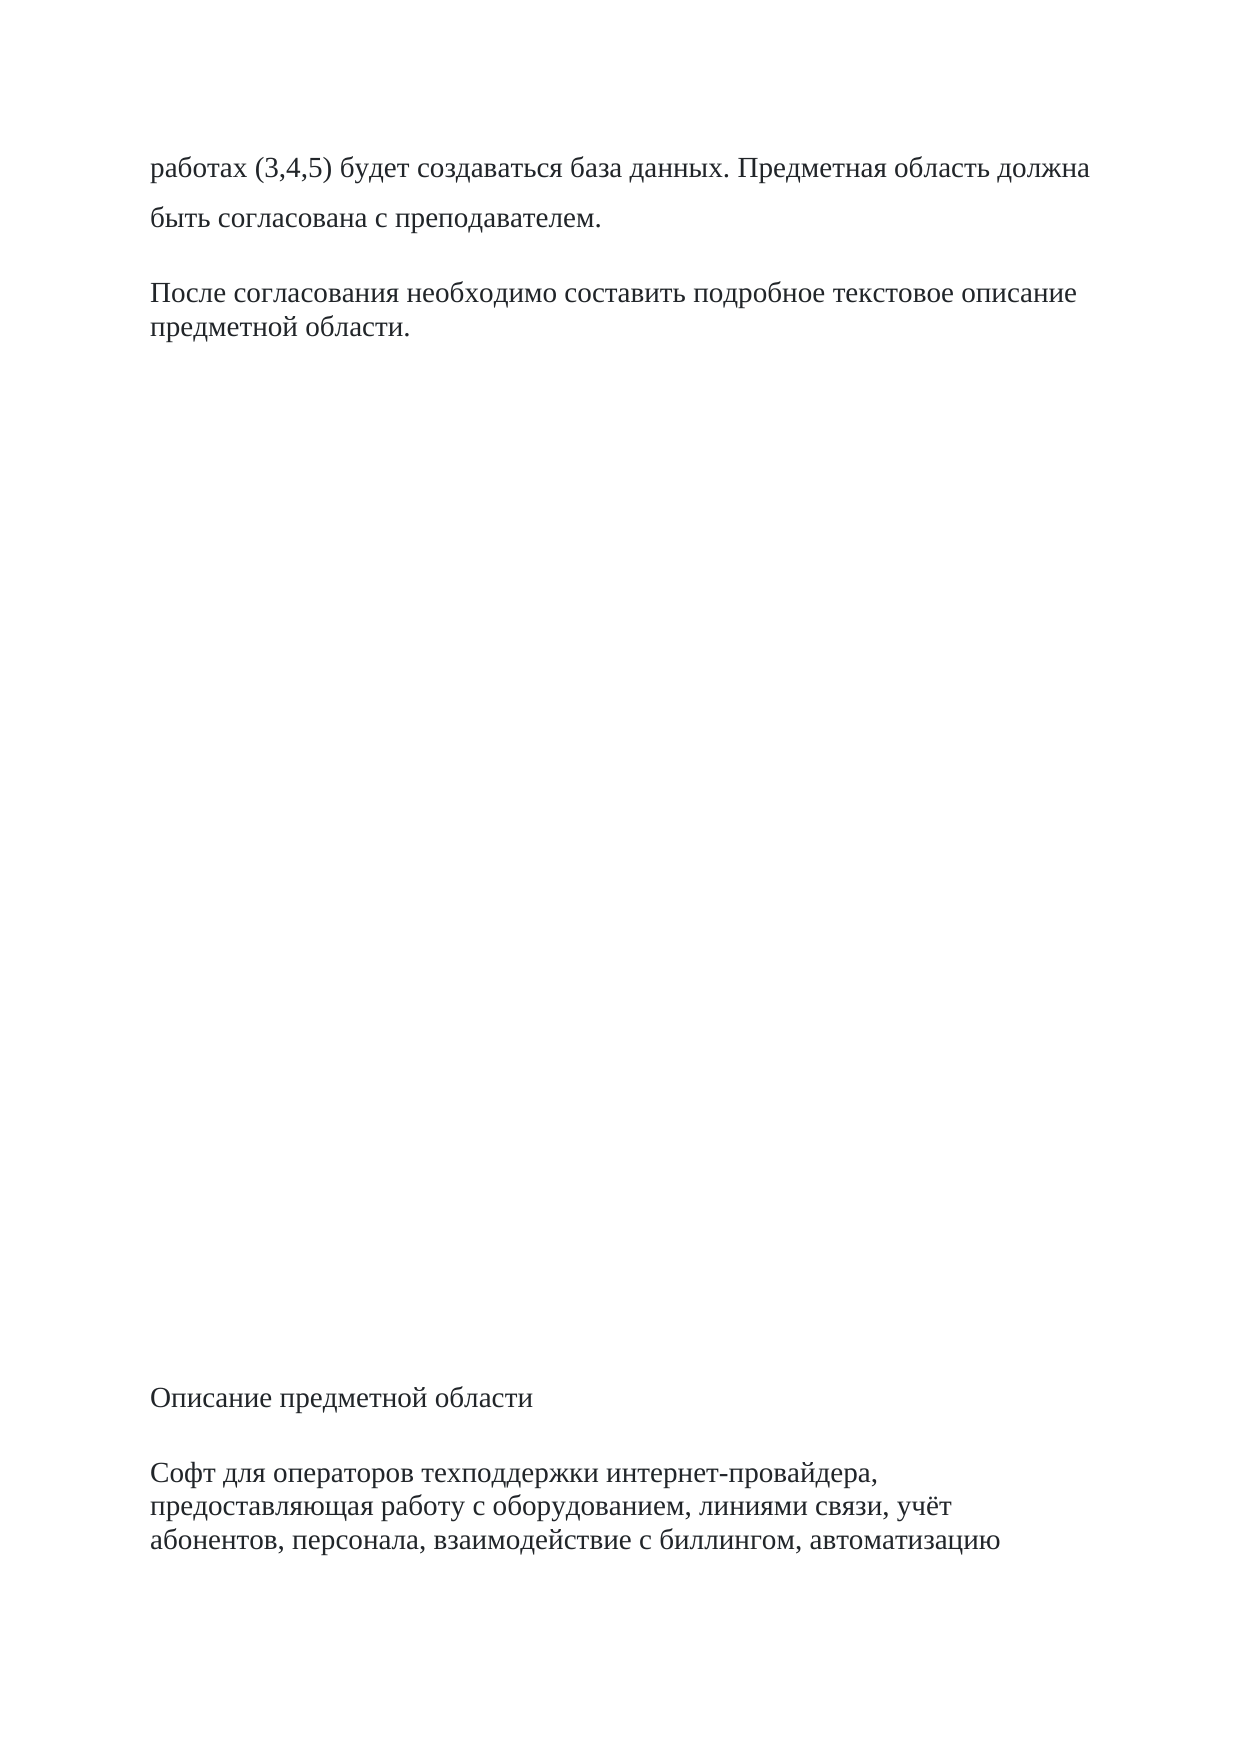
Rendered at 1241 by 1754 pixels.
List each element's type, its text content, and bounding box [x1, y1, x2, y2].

text Описание предметной области [150, 1380, 1090, 1413]
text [150, 150, 1090, 234]
text После согласования необходимо составить подробное текстовое описание предметной области. [150, 276, 1090, 343]
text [150, 1455, 1090, 1556]
